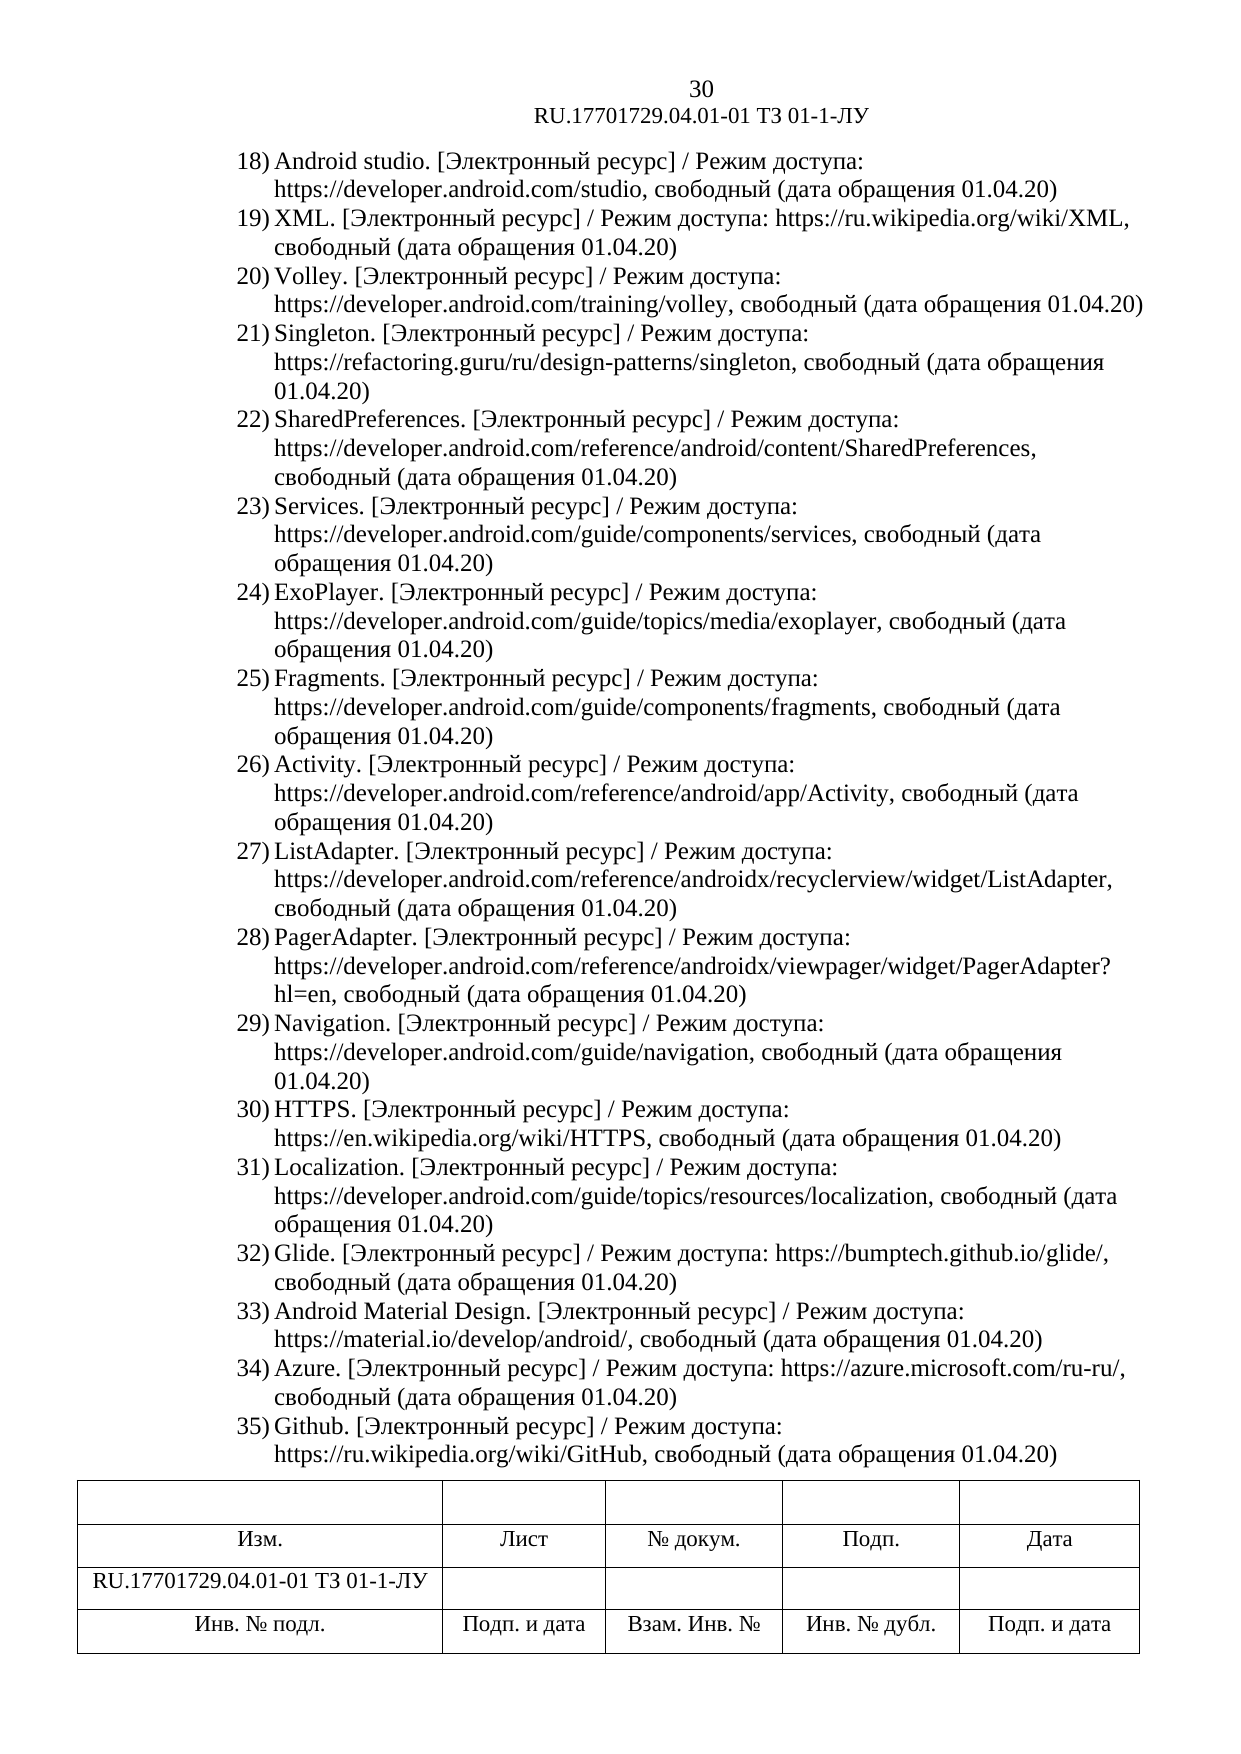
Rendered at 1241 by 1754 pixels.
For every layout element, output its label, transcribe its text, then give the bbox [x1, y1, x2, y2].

list Singleton. [Электронный ресурс] / Режим доступа: https://refactoring.guru/ru/design-patterns/singleton, свободный (дата обращения 01.04.20) [236, 318, 1152, 404]
list Volley. [Электронный ресурс] / Режим доступа: https://developer.android.com/training/volley, свободный (дата обращения 01.04.20) [236, 261, 1152, 318]
list Android studio. [Электронный ресурс] / Режим доступа: https://developer.android.com/studio, свободный (дата обращения 01.04.20) [236, 146, 1152, 203]
list Glide. [Электронный ресурс] / Режим доступа: https://bumptech.github.io/glide/, свободный (дата обращения 01.04.20) [236, 1238, 1152, 1296]
list Activity. [Электронный ресурс] / Режим доступа: https://developer.android.com/reference/android/app/Activity, свободный (дата обращения 01.04.20) [236, 749, 1152, 836]
list PagerAdapter. [Электронный ресурс] / Режим доступа: https://developer.android.com/reference/androidx/viewpager/widget/PagerAdapter?hl=en, свободный (дата обращения 01.04.20) [236, 922, 1152, 1008]
list SharedPreferences. [Электронный ресурс] / Режим доступа: https://developer.android.com/reference/android/content/SharedPreferences, свободный (дата обращения 01.04.20) [236, 404, 1152, 491]
list Android Material Design. [Электронный ресурс] / Режим доступа: https://material.io/develop/android/, свободный (дата обращения 01.04.20) [236, 1296, 1152, 1353]
list HTTPS. [Электронный ресурс] / Режим доступа: https://en.wikipedia.org/wiki/HTTPS, свободный (дата обращения 01.04.20) [236, 1094, 1152, 1152]
list Github. [Электронный ресурс] / Режим доступа: https://ru.wikipedia.org/wiki/GitHub, свободный (дата обращения 01.04.20) [236, 1411, 1152, 1468]
list ListAdapter. [Электронный ресурс] / Режим доступа: https://developer.android.com/reference/androidx/recyclerview/widget/ListAdapter, свободный (дата обращения 01.04.20) [236, 836, 1152, 922]
list XML. [Электронный ресурс] / Режим доступа: https://ru.wikipedia.org/wiki/XML, свободный (дата обращения 01.04.20) [236, 203, 1152, 261]
list Fragments. [Электронный ресурс] / Режим доступа: https://developer.android.com/guide/components/fragments, свободный (дата обращения 01.04.20) [236, 663, 1152, 749]
list Azure. [Электронный ресурс] / Режим доступа: https://azure.microsoft.com/ru-ru/, свободный (дата обращения 01.04.20) [236, 1353, 1152, 1411]
list ExoPlayer. [Электронный ресурс] / Режим доступа: https://developer.android.com/guide/topics/media/exoplayer, свободный (дата обращения 01.04.20) [236, 577, 1152, 663]
list Localization. [Электронный ресурс] / Режим доступа: https://developer.android.com/guide/topics/resources/localization, свободный (дата обращения 01.04.20) [236, 1152, 1152, 1238]
list Navigation. [Электронный ресурс] / Режим доступа: https://developer.android.com/guide/navigation, свободный (дата обращения 01.04.20) [236, 1008, 1152, 1094]
list Services. [Электронный ресурс] / Режим доступа: https://developer.android.com/guide/components/services, свободный (дата обращения 01.04.20) [236, 491, 1152, 577]
